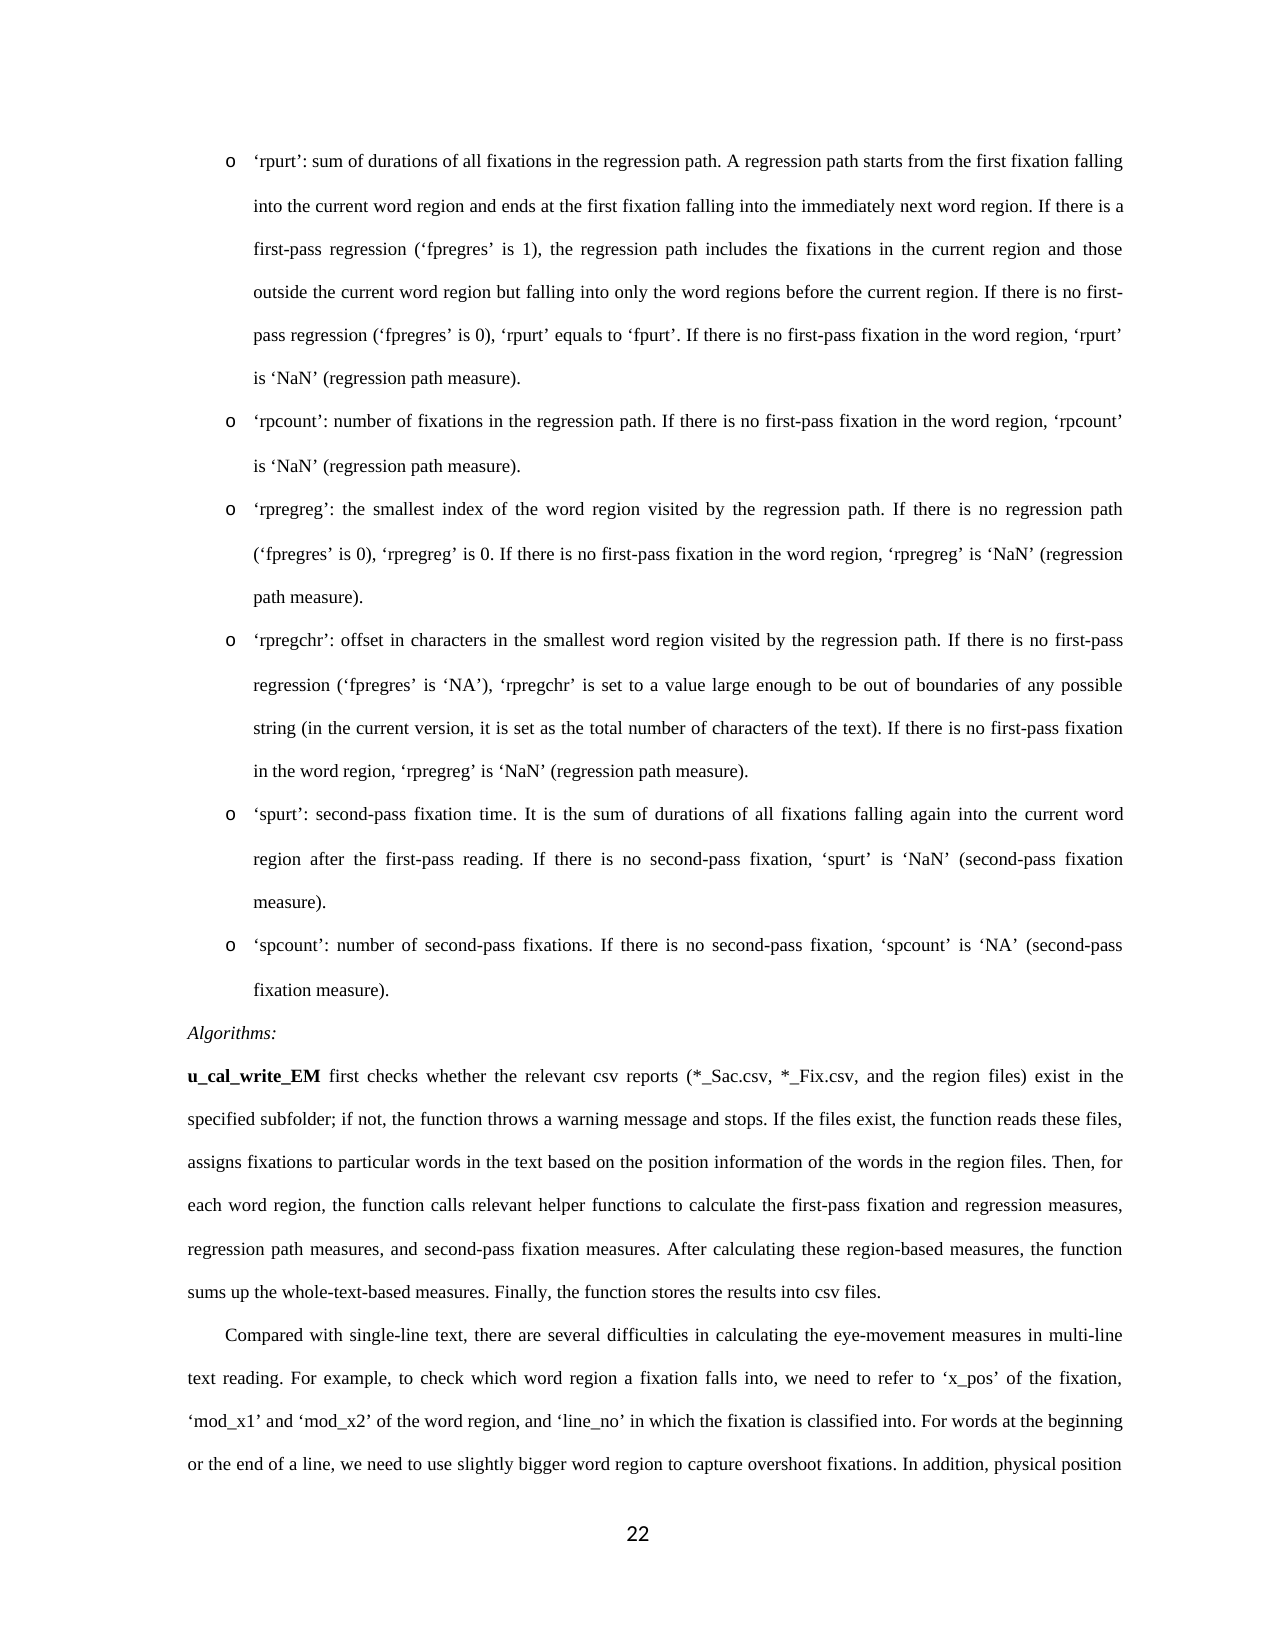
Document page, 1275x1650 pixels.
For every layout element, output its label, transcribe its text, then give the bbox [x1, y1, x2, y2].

text Algorithms: [187, 1022, 1125, 1043]
list ‘rpurt’: sum of durations of all fixations in the regression path. A regression path starts from the first fixation falling into the current word region and ends at the first fixation falling into the immediately next word region. If there is a first-pass regression (‘fpregres’ is 1), the regression path includes the fixations in the current region and those outside the current word region but falling into only the word regions before the current region. If there is no first-pass regression (‘fpregres’ is 0), ‘rpurt’ equals to ‘fpurt’. If there is no first-pass fixation in the word region, ‘rpurt’ is ‘NaN’ (regression path measure). [225, 150, 1125, 389]
list ‘rpcount’: number of fixations in the regression path. If there is no first-pass fixation in the word region, ‘rpcount’ is ‘NaN’ (regression path measure). [225, 410, 1125, 477]
list ‘rpregchr’: offset in characters in the smallest word region visited by the regression path. If there is no first-pass regression (‘fpregres’ is ‘NA’), ‘rpregchr’ is set to a value large enough to be out of boundaries of any possible string (in the current version, it is set as the total number of characters of the text). If there is no first-pass fixation in the word region, ‘rpregreg’ is ‘NaN’ (regression path measure). [225, 629, 1125, 782]
list ‘rpregreg’: the smallest index of the word region visited by the regression path. If there is no regression path (‘fpregres’ is 0), ‘rpregreg’ is 0. If there is no first-pass fixation in the word region, ‘rpregreg’ is ‘NaN’ (regression path measure). [225, 498, 1125, 607]
list ‘spurt’: second-pass fixation time. It is the sum of durations of all fixations falling again into the current word region after the first-pass reading. If there is no second-pass fixation, ‘spurt’ is ‘NaN’ (second-pass fixation measure). [225, 803, 1125, 912]
list ‘spcount’: number of second-pass fixations. If there is no second-pass fixation, ‘spcount’ is ‘NA’ (second-pass fixation measure). [225, 934, 1125, 1000]
